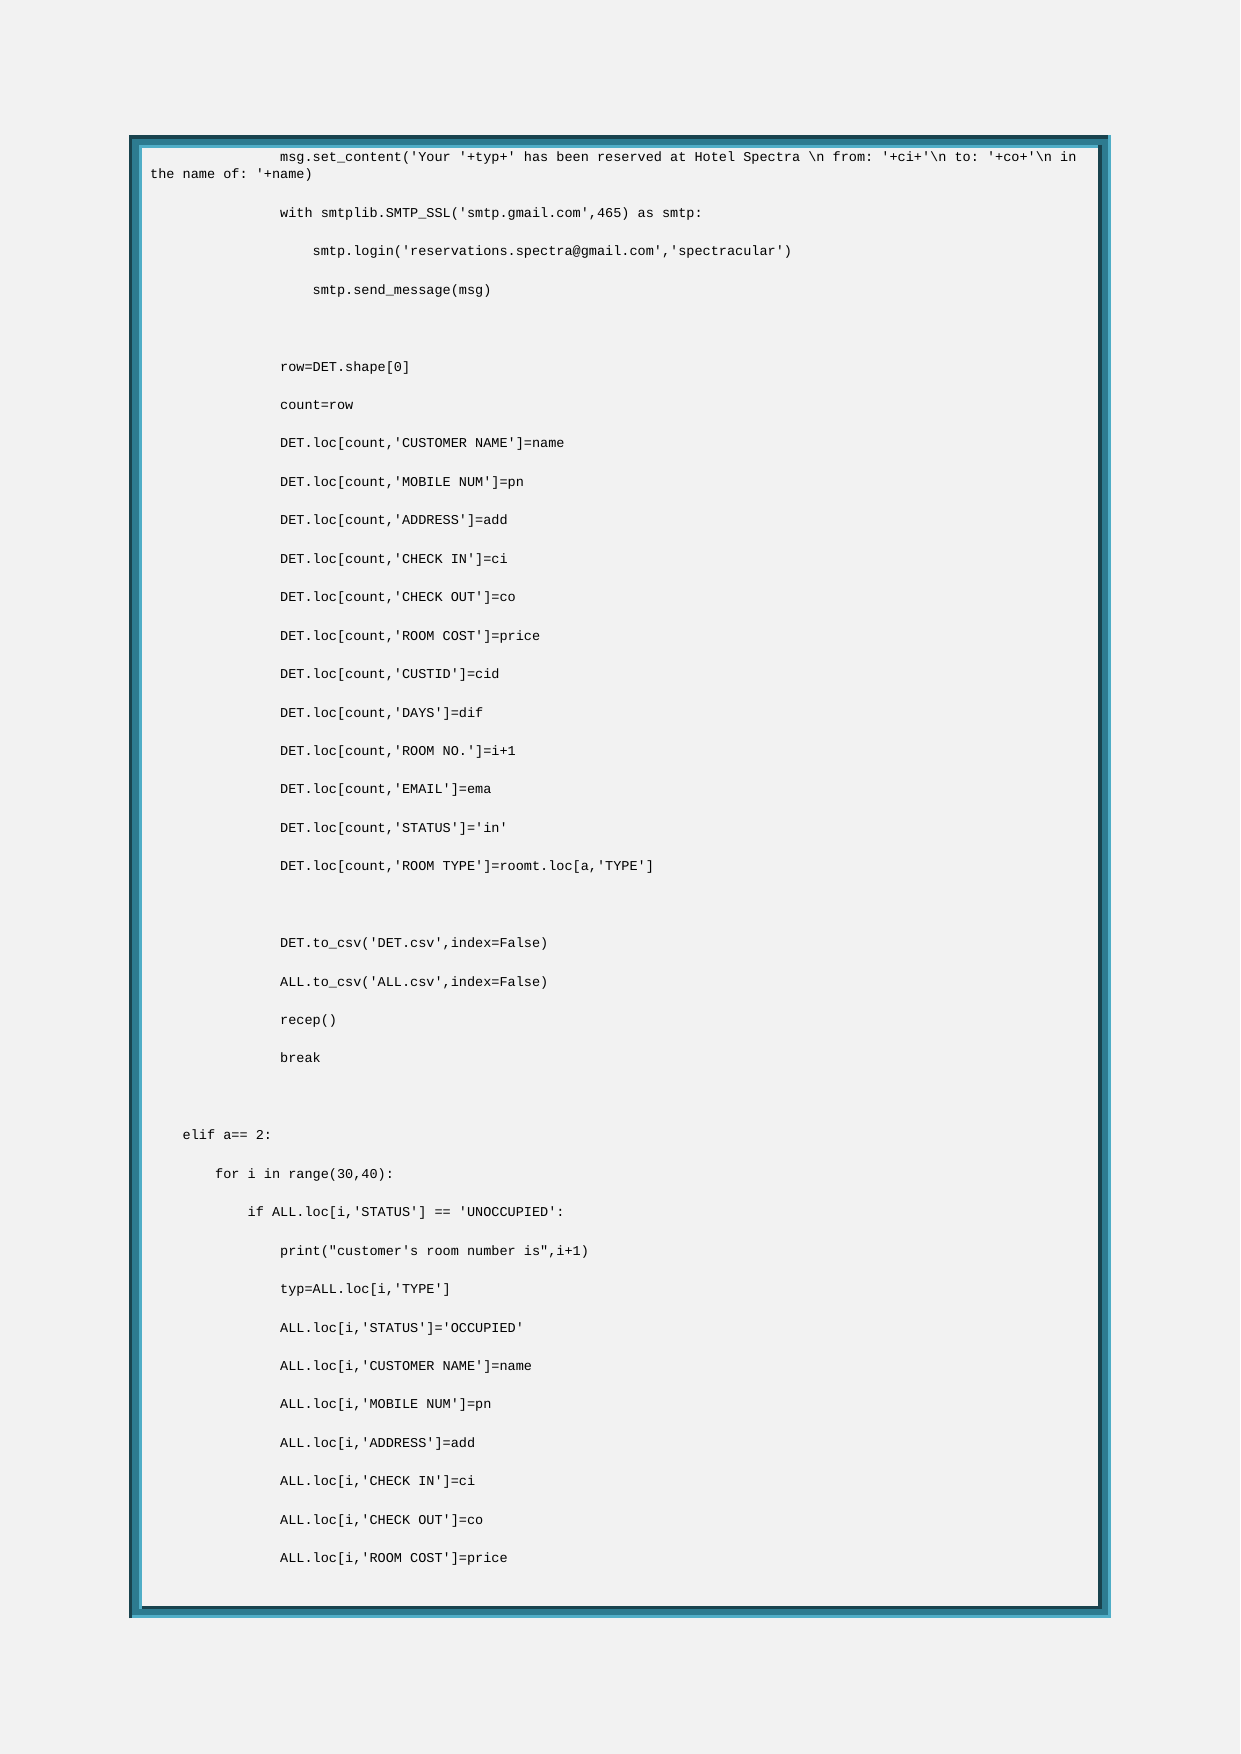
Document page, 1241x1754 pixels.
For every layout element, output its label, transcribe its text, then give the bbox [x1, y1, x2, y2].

text print("customer's room number is",i+1) [150, 1244, 1090, 1259]
text DET.loc[count,'CUSTID']=cid [150, 667, 1090, 683]
text DET.loc[count,'MOBILE NUM']=pn [150, 475, 1090, 490]
text ALL.loc[i,'CHECK IN']=ci [150, 1474, 1090, 1490]
text ALL.to_csv('ALL.csv',index=False) [150, 975, 1090, 990]
text elif a== 2: [150, 1128, 1090, 1144]
text for i in range(30,40): [150, 1167, 1090, 1182]
text DET.loc[count,'ADDRESS']=add [150, 513, 1090, 529]
text DET.loc[count,'CHECK OUT']=co [150, 590, 1090, 606]
text DET.loc[count,'EMAIL']=ema [150, 783, 1090, 798]
text ALL.loc[i,'CUSTOMER NAME']=name [150, 1359, 1090, 1374]
text row=DET.shape[0] [150, 360, 1090, 375]
text DET.loc[count,'CHECK IN']=ci [150, 552, 1090, 567]
text DET.loc[count,'ROOM NO.']=i+1 [150, 744, 1090, 759]
text recep() [150, 1013, 1090, 1028]
text msg.set_content('Your '+typ+' has been reserved at Hotel Spectra \n from: '+ci+'\n to: '+co+'\n in the name of: '+name) [150, 150, 1090, 183]
text ALL.loc[i,'MOBILE NUM']=pn [150, 1398, 1090, 1413]
text DET.loc[count,'ROOM COST']=price [150, 629, 1090, 644]
text ALL.loc[i,'STATUS']='OCCUPIED' [150, 1321, 1090, 1336]
text ALL.loc[i,'ROOM COST']=price [150, 1551, 1090, 1567]
text DET.loc[count,'CUSTOMER NAME']=name [150, 437, 1090, 452]
text ALL.loc[i,'CHECK OUT']=co [150, 1513, 1090, 1528]
text smtp.login('reservations.spectra@gmail.com','spectracular') [150, 244, 1090, 260]
text ALL.loc[i,'ADDRESS']=add [150, 1436, 1090, 1451]
text with smtplib.SMTP_SSL('smtp.gmail.com',465) as smtp: [150, 206, 1090, 221]
text if ALL.loc[i,'STATUS'] == 'UNOCCUPIED': [150, 1205, 1090, 1221]
text typ=ALL.loc[i,'TYPE'] [150, 1282, 1090, 1298]
text DET.to_csv('DET.csv',index=False) [150, 936, 1090, 952]
text count=row [150, 398, 1090, 413]
text break [150, 1052, 1090, 1067]
text DET.loc[count,'ROOM TYPE']=roomt.loc[a,'TYPE'] [150, 859, 1090, 875]
text DET.loc[count,'DAYS']=dif [150, 706, 1090, 721]
text DET.loc[count,'STATUS']='in' [150, 821, 1090, 836]
text smtp.send_message(msg) [150, 283, 1090, 298]
